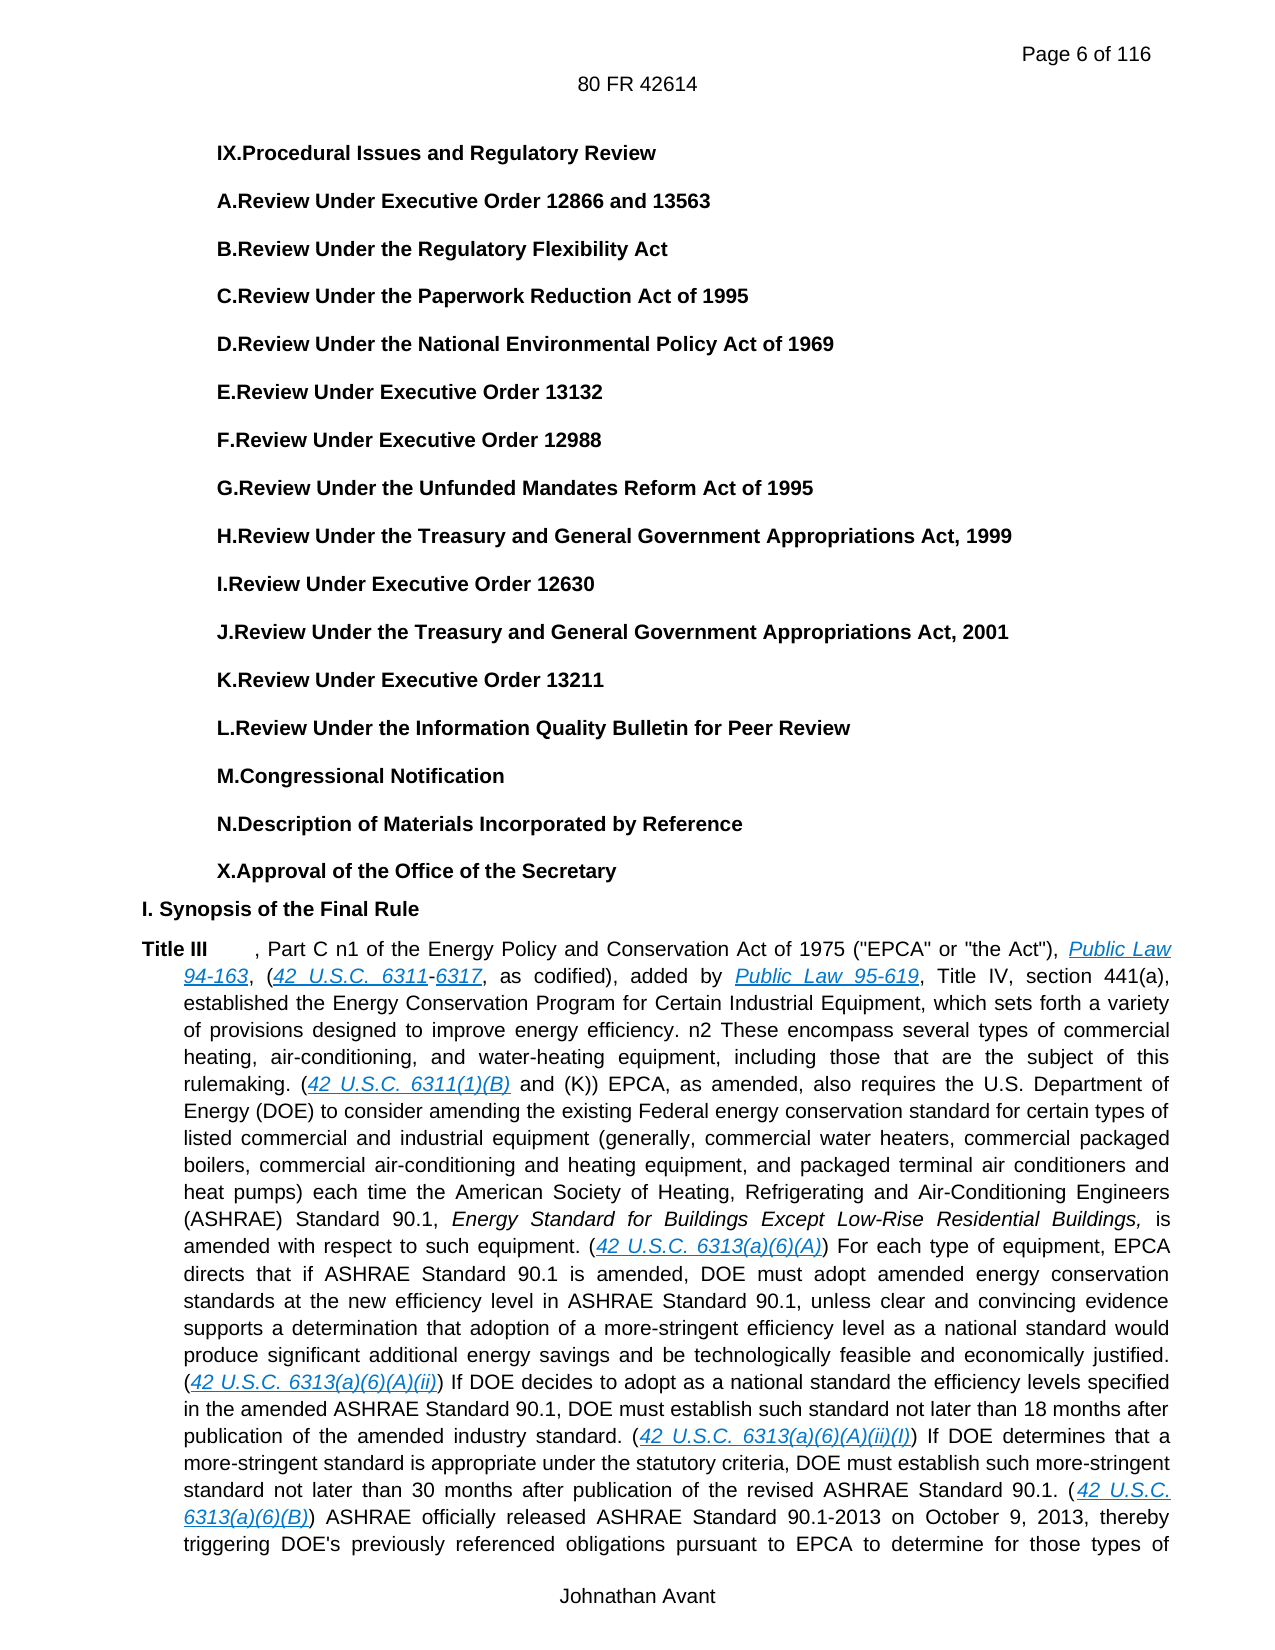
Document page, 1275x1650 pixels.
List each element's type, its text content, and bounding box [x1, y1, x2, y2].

text J.Review Under the Treasury and General Government Appropriations Act, 2001 [217, 617, 1171, 644]
text F.Review Under Executive Order 12988 [217, 425, 1171, 452]
text C.Review Under the Paperwork Reduction Act of 1995 [217, 281, 1171, 308]
text E.Review Under Executive Order 13132 [217, 377, 1171, 404]
text I.Review Under Executive Order 12630 [217, 569, 1171, 596]
text K.Review Under Executive Order 13211 [217, 664, 1171, 692]
text A.Review Under Executive Order 12866 and 13563 [217, 185, 1171, 212]
text M.Congressional Notification [217, 760, 1171, 787]
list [142, 933, 1171, 1556]
text H.Review Under the Treasury and General Government Appropriations Act, 1999 [217, 521, 1171, 548]
text B.Review Under the Regulatory Flexibility Act [217, 233, 1171, 260]
text D.Review Under the National Environmental Policy Act of 1969 [217, 329, 1171, 356]
text IX.Procedural Issues and Regulatory Review [217, 137, 1171, 164]
text X.Approval of the Office of the Secretary [217, 856, 1171, 883]
text N.Description of Materials Incorporated by Reference [217, 808, 1171, 835]
text G.Review Under the Unfunded Mandates Reform Act of 1995 [217, 473, 1171, 500]
text L.Review Under the Information Quality Bulletin for Peer Review [217, 712, 1171, 739]
